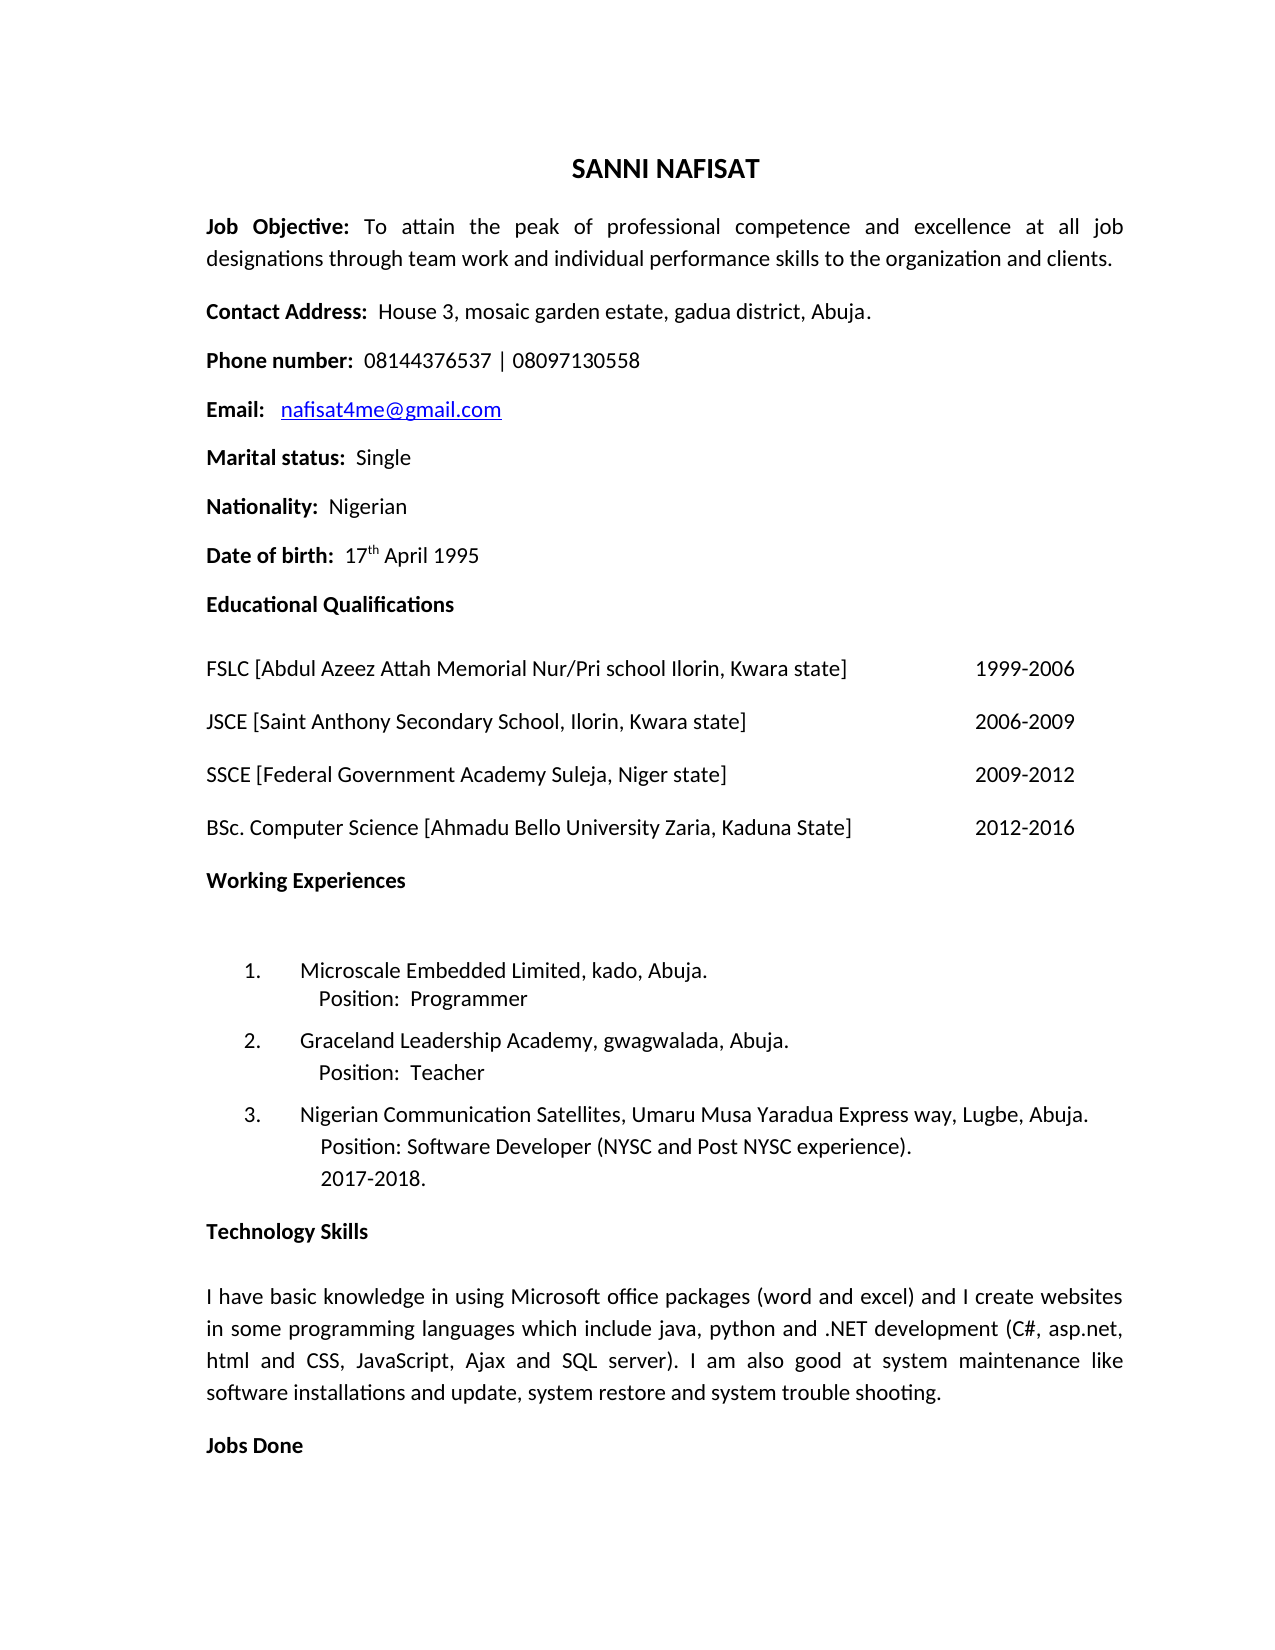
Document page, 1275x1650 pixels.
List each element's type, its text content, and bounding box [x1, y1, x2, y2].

list Microscale Embedded Limited, kado, Abuja. [206, 956, 1125, 984]
text I have basic knowledge in using Microsoft office packages (word and excel) and I create websites in some programming languages which include java, python and .NET development (C#, asp.net, html and CSS, JavaScript, Ajax and SQL server). I am also good at system maintenance like software installations and update, system restore and system trouble shooting. [206, 1282, 1125, 1406]
text JSCE [Saint Anthony Secondary School, Ilorin, Kwara state] 2006-2009 [206, 707, 1125, 736]
list Nigerian Communication Satellites, Umaru Musa Yaradua Express way, Lugbe, Abuja. [225, 1100, 1125, 1128]
text BSc. Computer Science [Ahmadu Bello University Zaria, Kaduna State] 2012-2016 [206, 813, 1125, 842]
text FSLC [Abdul Azeez Attah Memorial Nur/Pri school Ilorin, Kwara state] 1999-2006 [206, 654, 1125, 682]
text Educational Qualifications [206, 590, 1125, 650]
text Technology Skills [206, 1217, 1125, 1278]
text Position: Programmer [206, 984, 1125, 1012]
text Job Objective: To attain the peak of professional competence and excellence at all job designations through team work and individual performance skills to the organization and clients. [206, 212, 1125, 272]
text Working Experiences [206, 867, 1125, 927]
text Date of birth: 17th April 1995 [206, 541, 1125, 569]
list Graceland Leadership Academy, gwagwalada, Abuja. [206, 1026, 1125, 1054]
text SANNI NAFISAT [150, 150, 1125, 186]
text Phone number: 08144376537 | 08097130558 [206, 346, 1125, 374]
text Contact Address: House 3, mosaic garden estate, gadua district, Abuja. [206, 297, 1125, 325]
list Position: Teacher [206, 1058, 1125, 1086]
text Marital status: Single [206, 443, 1125, 472]
list 2017-2018. [300, 1164, 1125, 1192]
text Email: nafisat4me@gmail.com [206, 395, 1125, 423]
text Jobs Done [206, 1431, 1125, 1459]
list Position: Software Developer (NYSC and Post NYSC experience). [300, 1132, 1125, 1160]
text Nationality: Nigerian [206, 492, 1125, 520]
text SSCE [Federal Government Academy Suleja, Niger state] 2009-2012 [206, 761, 1125, 788]
